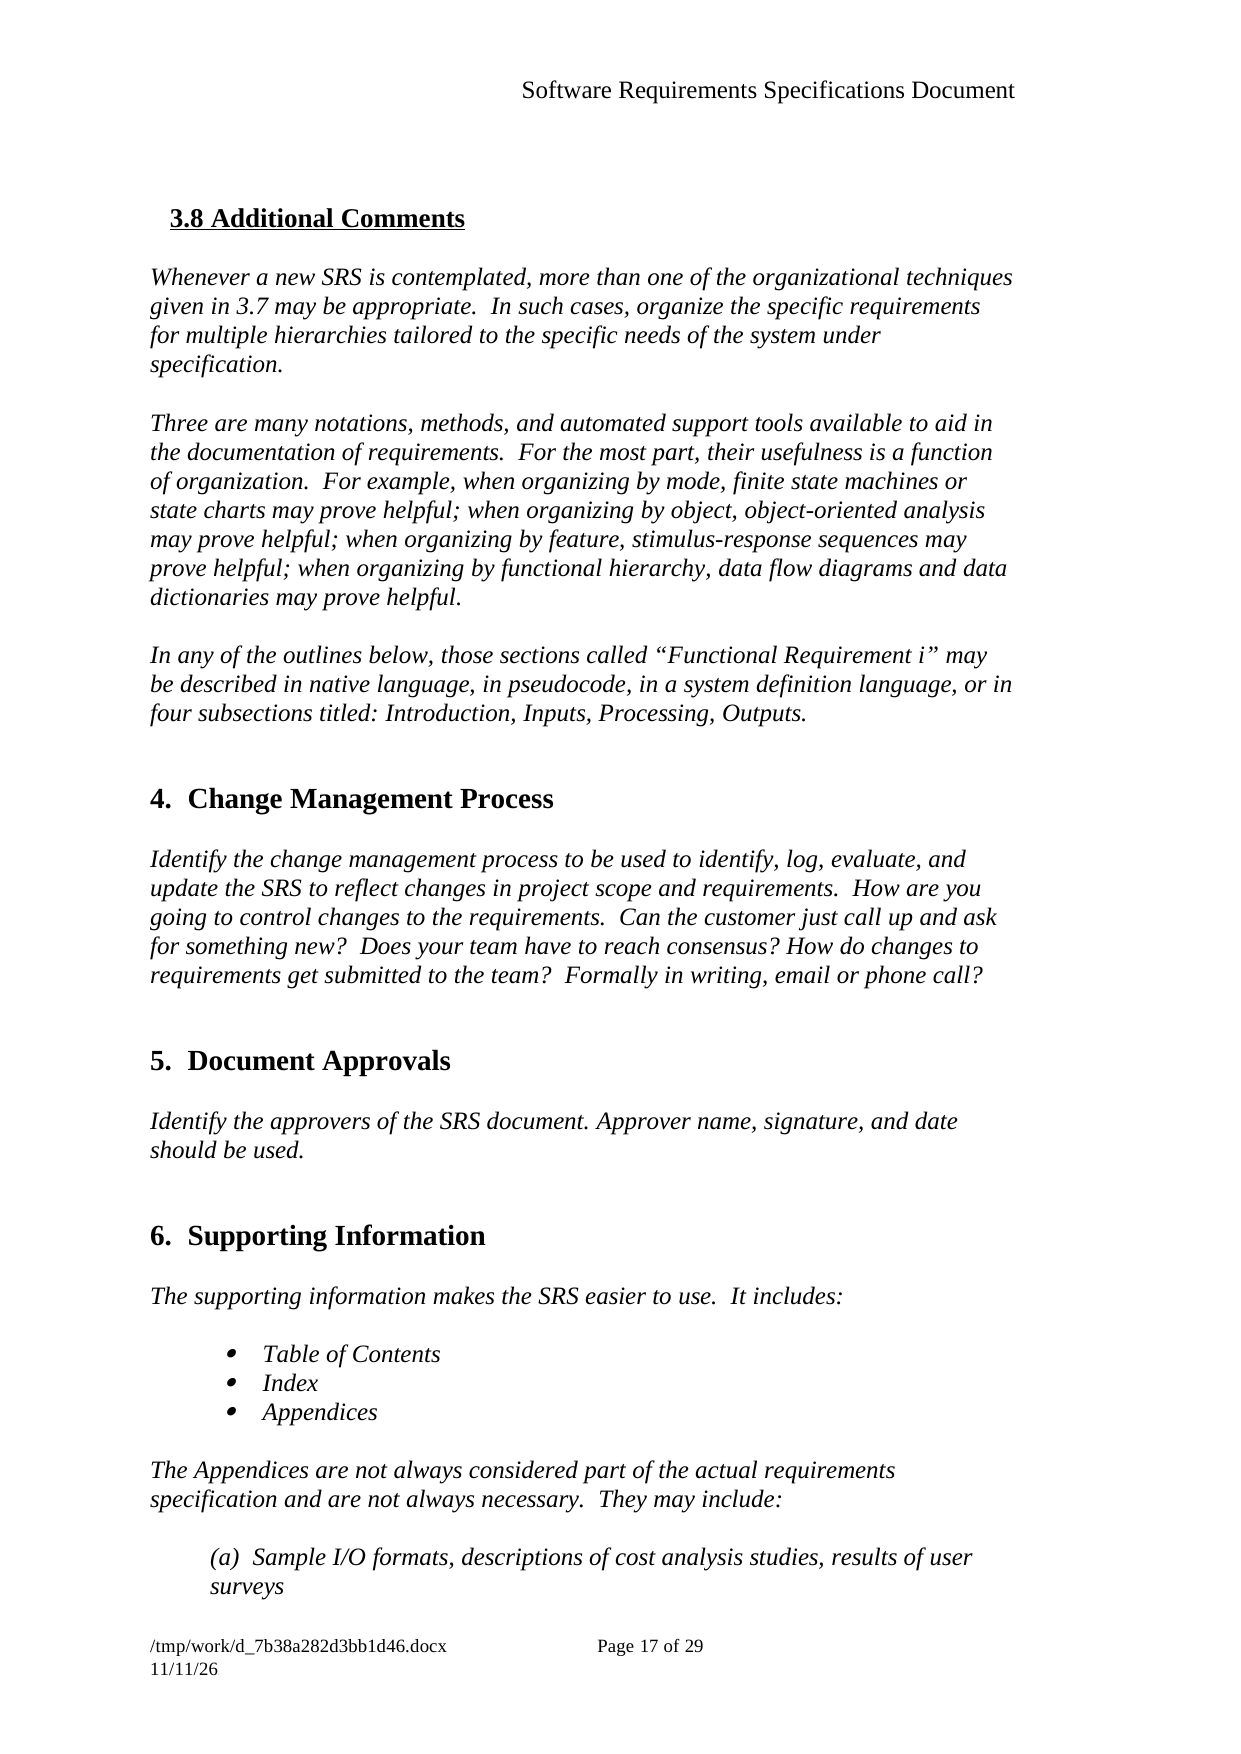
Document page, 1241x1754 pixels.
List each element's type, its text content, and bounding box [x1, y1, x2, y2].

subtitle Change Management Process [150, 781, 1015, 815]
text Identify the approvers of the SRS document. Approver name, signature, and date should be used. [150, 1106, 1015, 1164]
text The supporting information makes the SRS easier to use. It includes: [150, 1281, 1015, 1309]
text The Appendices are not always considered part of the actual requirements specification and are not always necessary. They may include: [150, 1455, 1015, 1513]
text Identify the change management process to be used to identify, log, evaluate, and update the SRS to reflect changes in project scope and requirements. How are you going to control changes to the requirements. Can the customer just call up and ask for something new? Does your team have to reach consensus? How do changes to requirements get submitted to the team? Formally in writing, email or phone call? [150, 844, 1015, 989]
subtitle 3.8 Additional Comments [169, 202, 1015, 233]
subtitle Supporting Information [150, 1218, 1015, 1251]
list Table of Contents [225, 1339, 1015, 1368]
text (a) Sample I/O formats, descriptions of cost analysis studies, results of user surveys [180, 1542, 1015, 1600]
text Three are many notations, methods, and automated support tools available to aid in the documentation of requirements. For the most part, their usefulness is a function of organization. For example, when organizing by mode, finite state machines or state charts may prove helpful; when organizing by object, object-oriented analysis may prove helpful; when organizing by feature, stimulus-response sequences may prove helpful; when organizing by functional hierarchy, data flow diagrams and data dictionaries may prove helpful. [150, 407, 1015, 611]
subtitle Document Approvals [150, 1043, 1015, 1077]
text In any of the outlines below, those sections called “Functional Requirement i” may be described in native language, in pseudocode, in a system definition language, or in four subsections titled: Introduction, Inputs, Processing, Outputs. [150, 640, 1015, 727]
list Index [225, 1368, 1015, 1397]
list Appendices [225, 1397, 1015, 1426]
